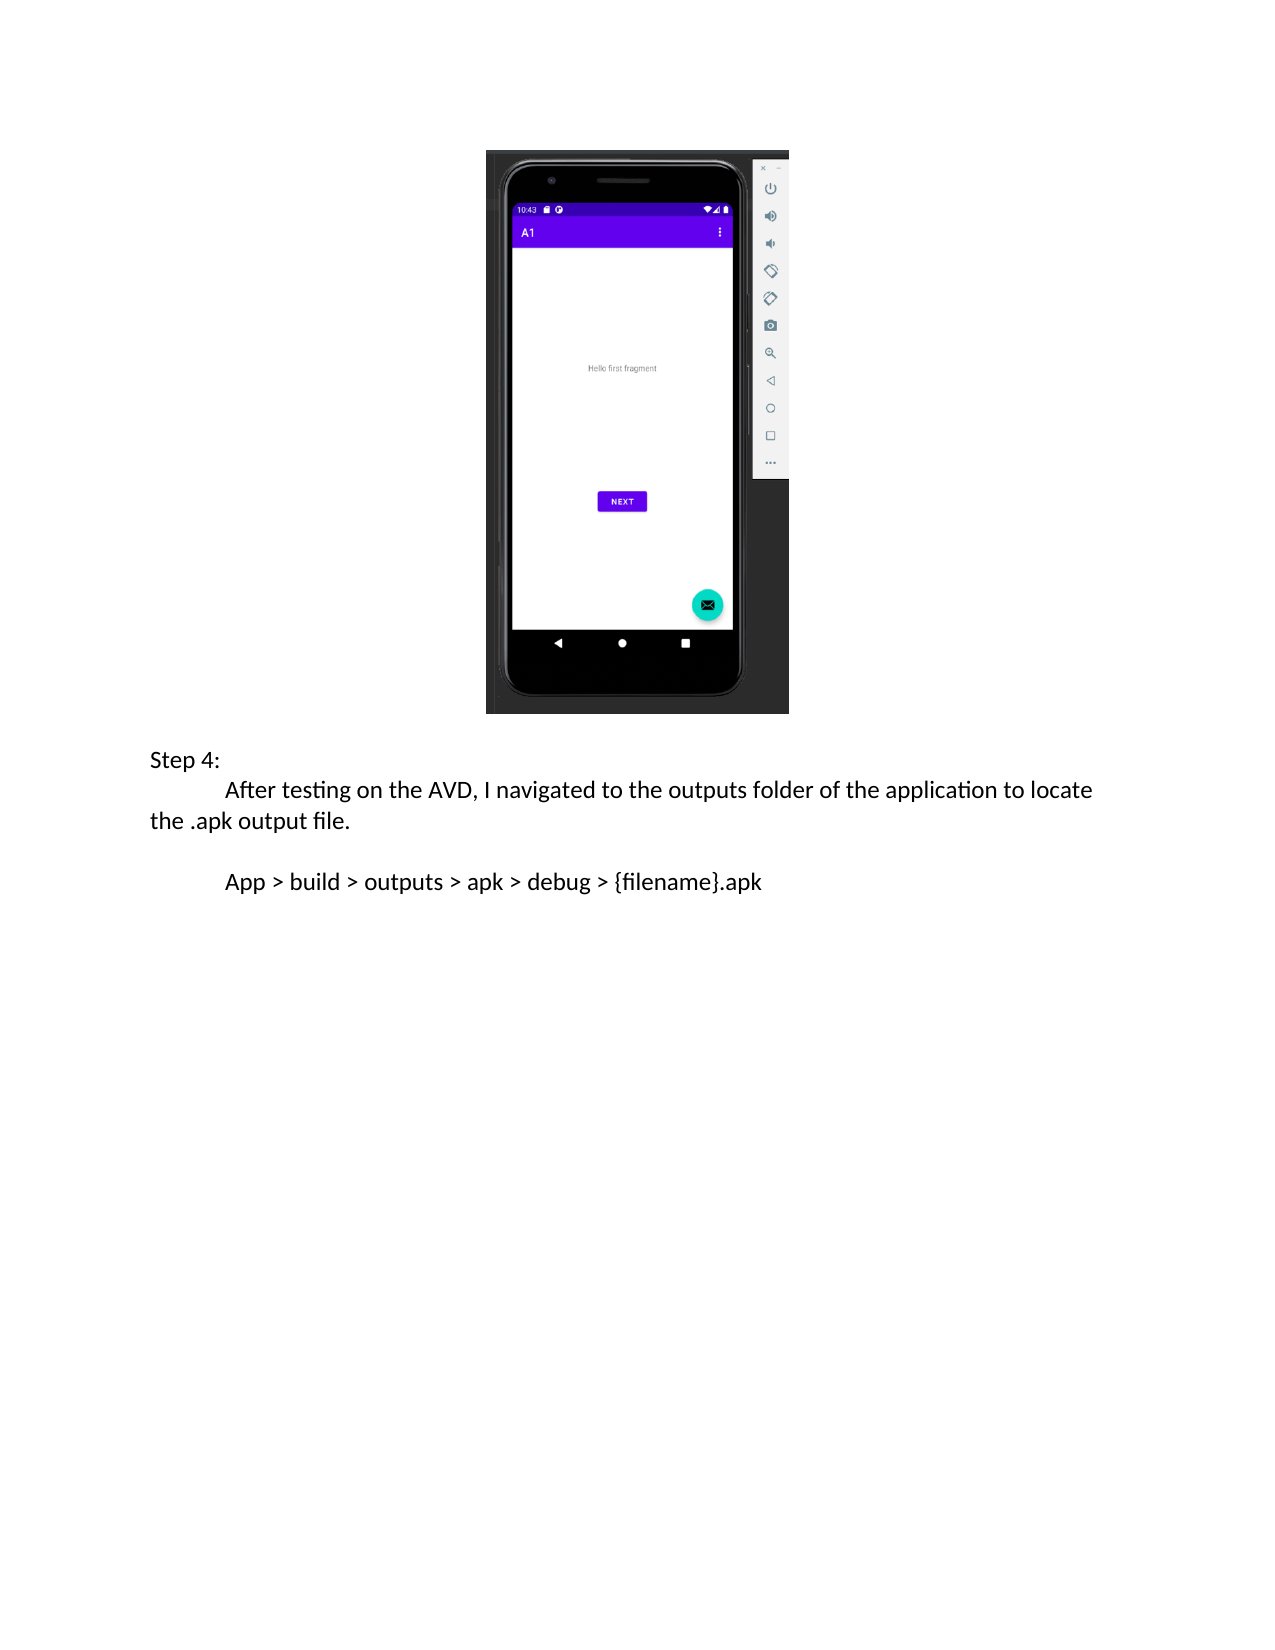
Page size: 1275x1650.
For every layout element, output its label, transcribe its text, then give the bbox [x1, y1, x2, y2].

text After testing on the AVD, I navigated to the outputs folder of the application to locate the .apk output file. [150, 775, 1125, 836]
text Step 4: [150, 744, 1125, 775]
text App > build > outputs > apk > debug > {filename}.apk [150, 866, 1125, 897]
picture [486, 150, 789, 714]
